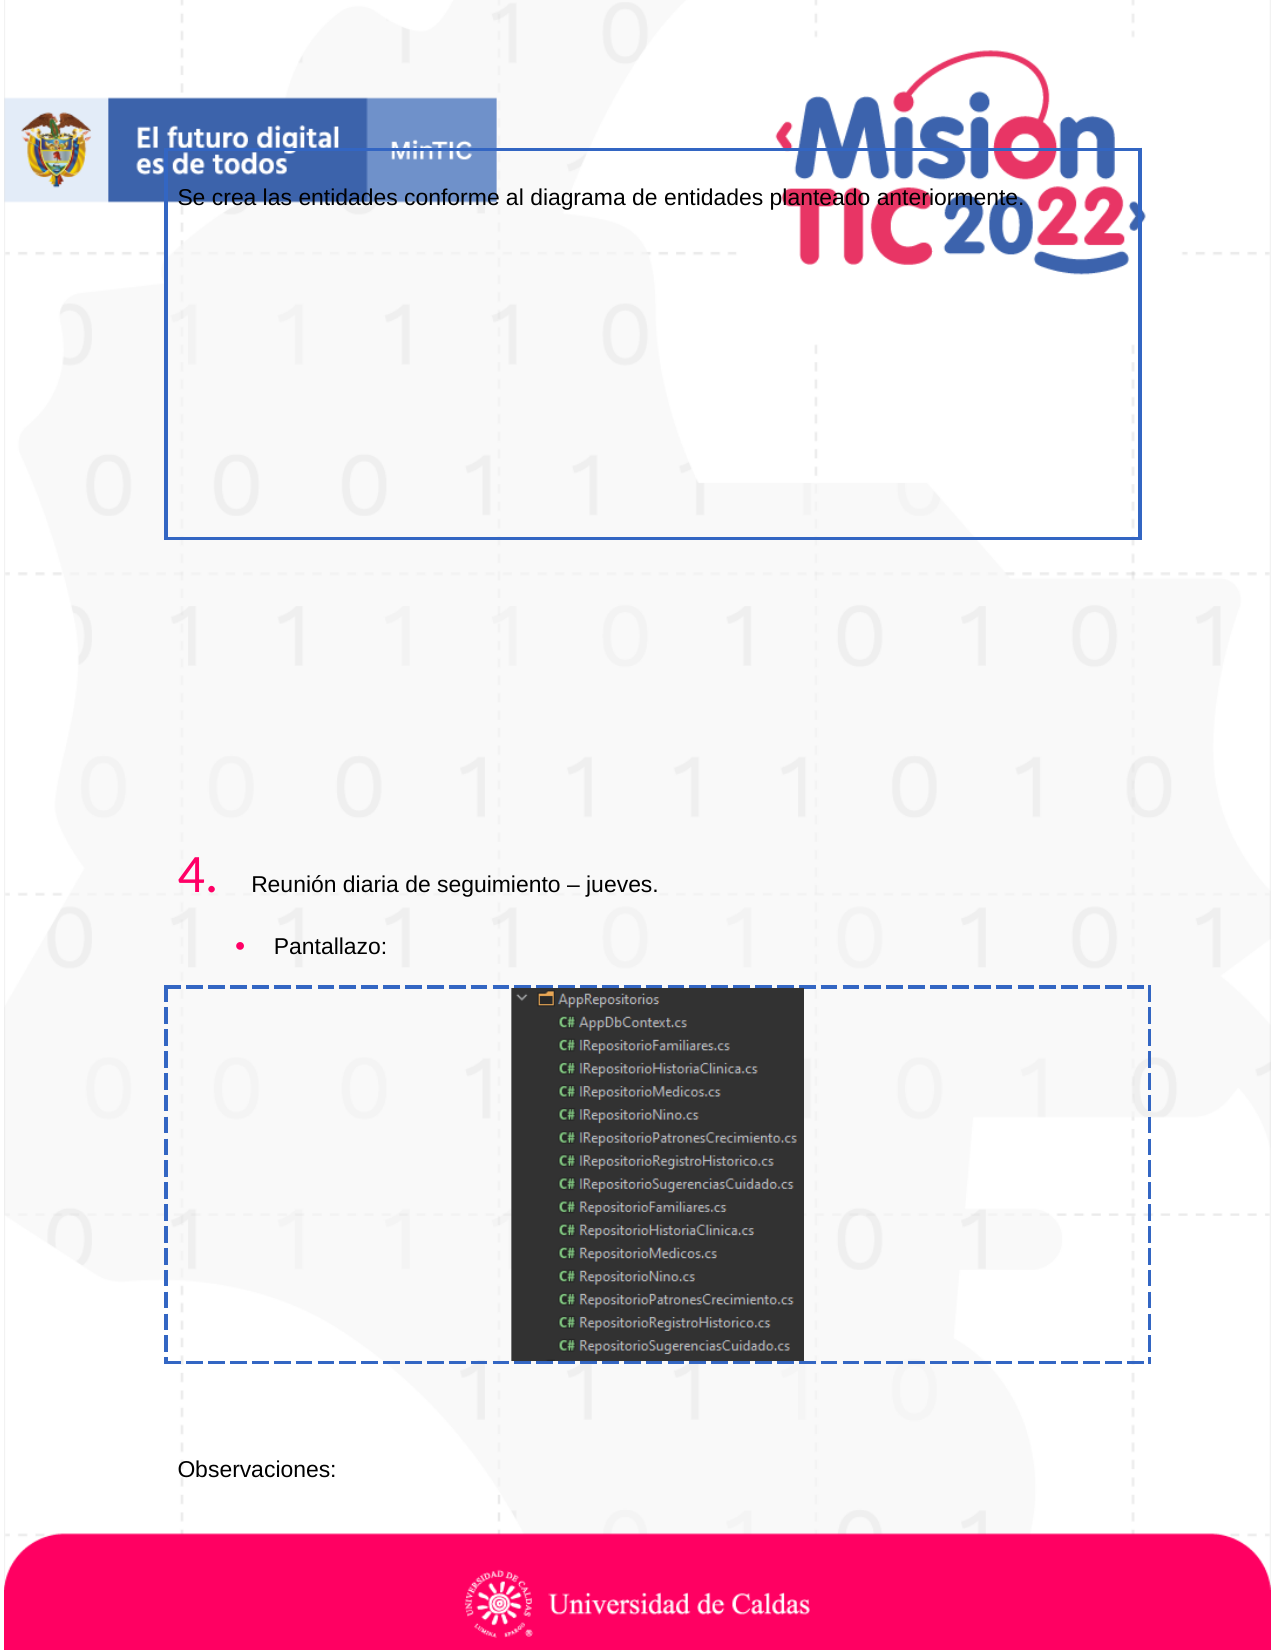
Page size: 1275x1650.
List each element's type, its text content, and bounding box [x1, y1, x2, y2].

table_header [804, 985, 1149, 1361]
text Observaciones: [177, 1456, 1098, 1482]
picture [4, 0, 1271, 1650]
list Reunión diaria de seguimiento – jueves. [177, 840, 1098, 906]
list Pantallazo: [236, 933, 1098, 959]
table_header Se crea las entidades conforme al diagrama de entidades planteado anteriormente. [168, 151, 1138, 537]
table_header [166, 985, 514, 1361]
